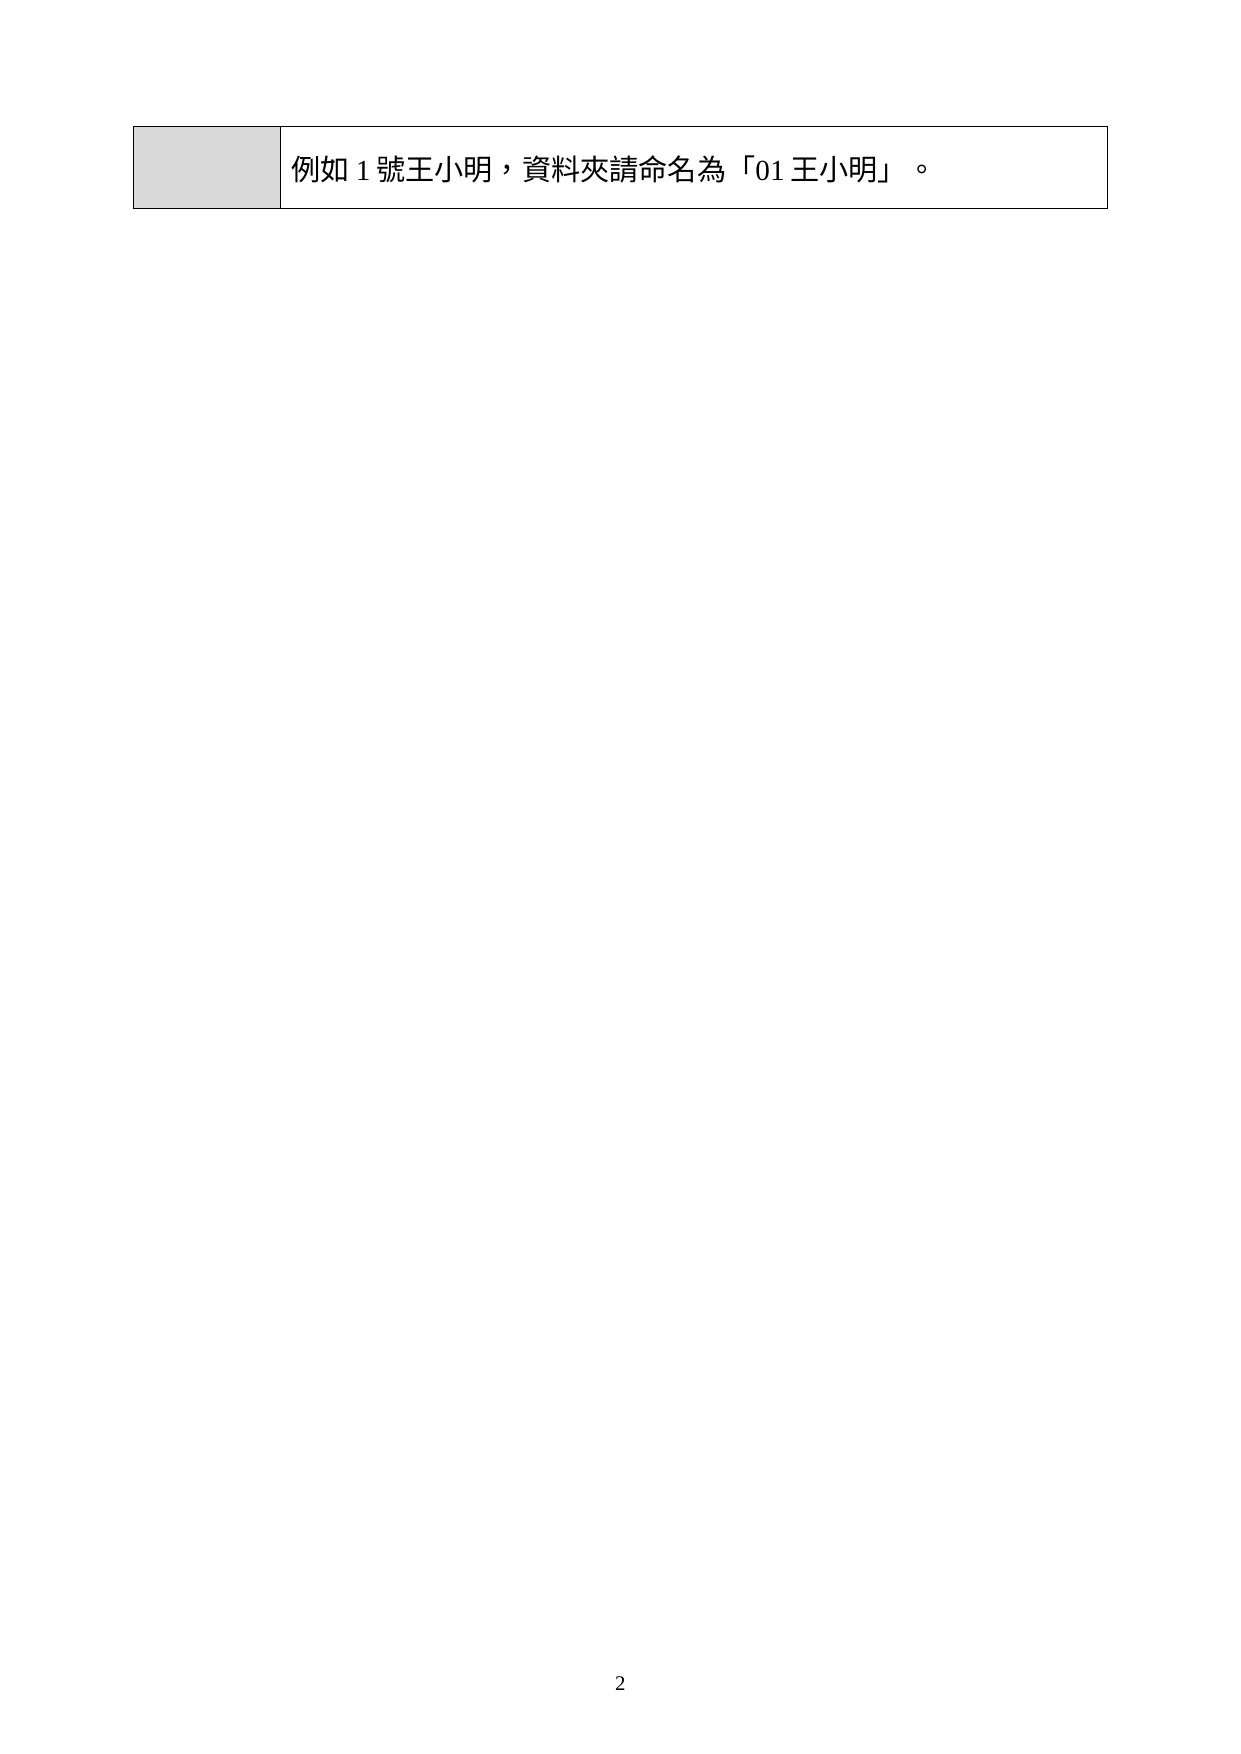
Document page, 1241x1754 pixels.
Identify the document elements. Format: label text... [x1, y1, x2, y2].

table_cell 提交要求 [134, 127, 280, 208]
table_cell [281, 127, 1107, 208]
